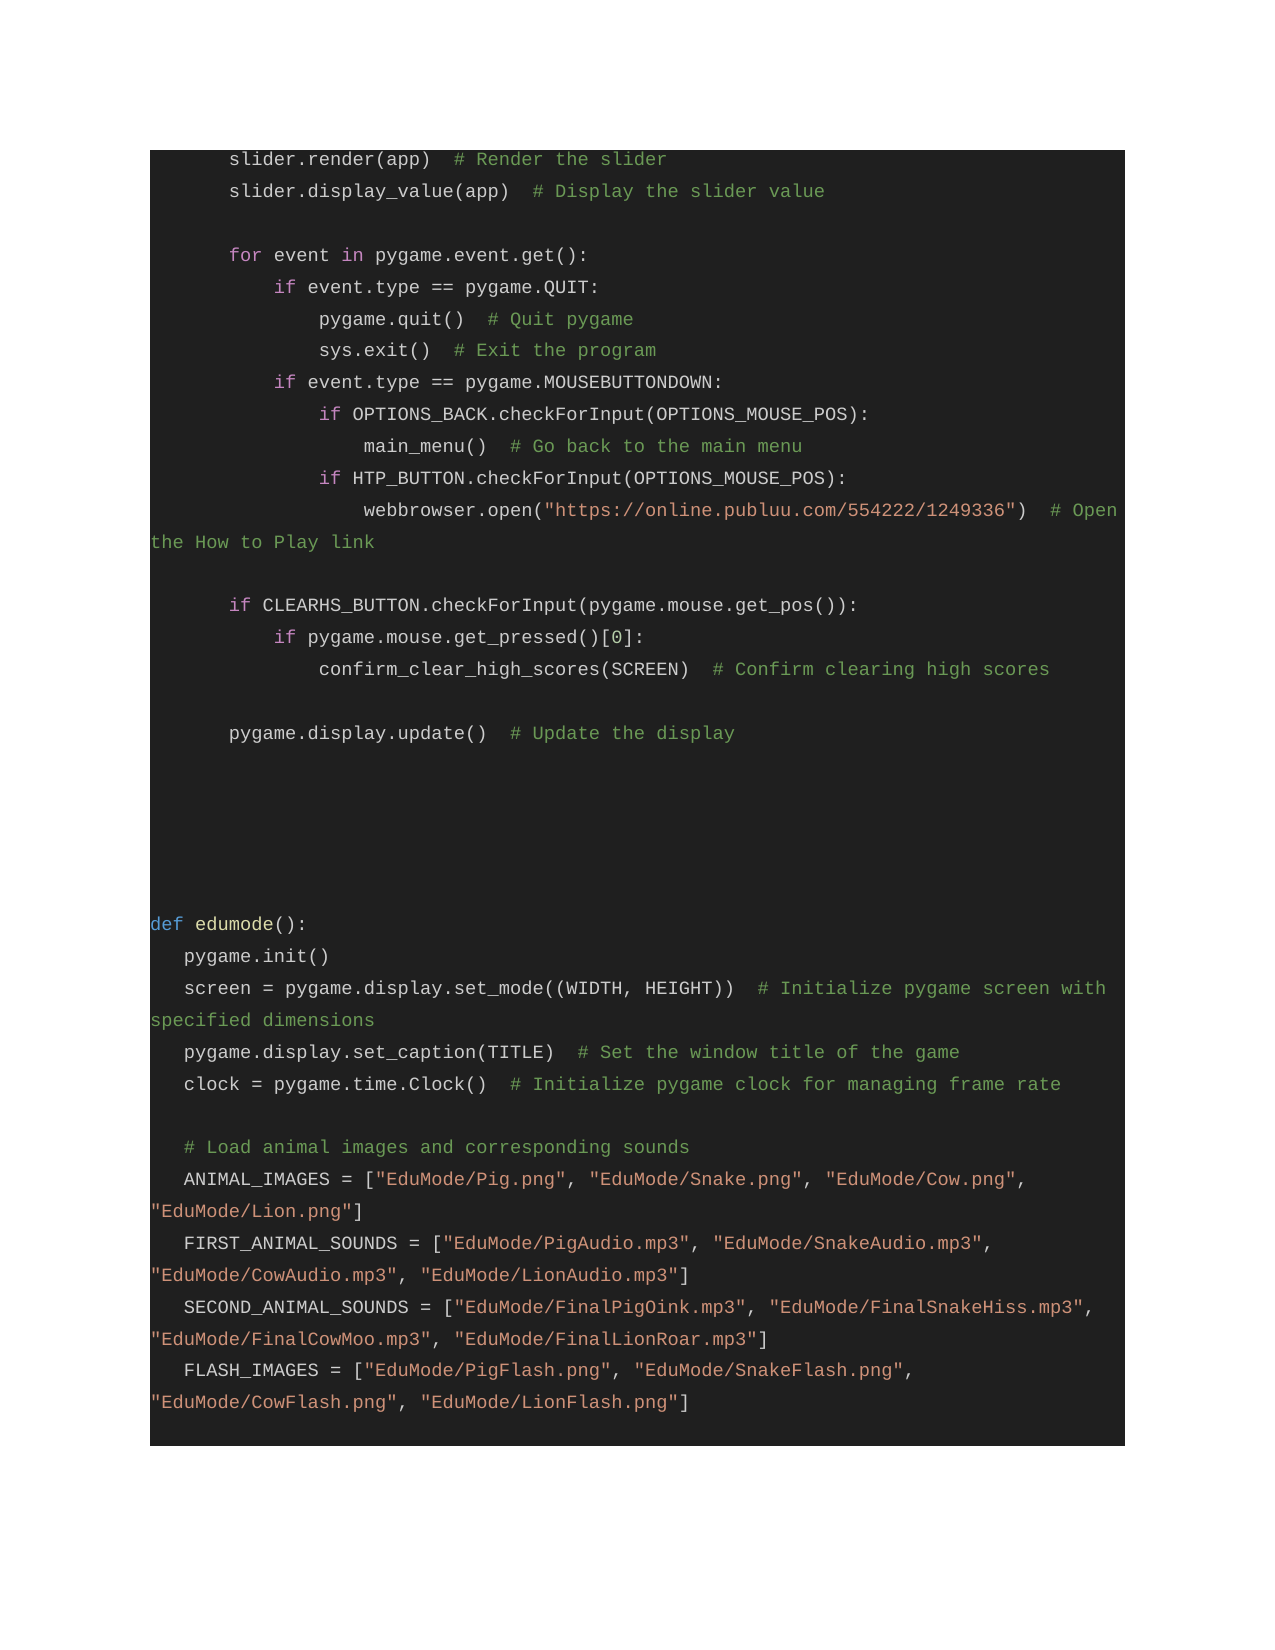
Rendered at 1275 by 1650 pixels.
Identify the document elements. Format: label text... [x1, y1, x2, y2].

text if event.type == pygame.QUIT: [150, 277, 1125, 299]
text slider.display_value(app) # Display the slider value [150, 182, 1125, 203]
text screen = pygame.display.set_mode((WIDTH, HEIGHT)) # Initialize pygame screen with specified dimensions [150, 979, 1125, 1032]
text def edumode(): [150, 915, 1125, 936]
text webbrowser.open("https://online.publuu.com/554222/1249336") # Open the How to Play link [150, 501, 1125, 554]
text slider.render(app) # Render the slider [150, 150, 1125, 171]
text pygame.display.set_caption(TITLE) # Set the window title of the game [150, 1042, 1125, 1064]
text sys.exit() # Exit the program [150, 341, 1125, 362]
text # Load animal images and corresponding sounds [150, 1138, 1125, 1159]
text if pygame.mouse.get_pressed()[0]: [150, 628, 1125, 649]
text pygame.quit() # Quit pygame [150, 309, 1125, 331]
text clock = pygame.time.Clock() # Initialize pygame clock for managing frame rate [150, 1074, 1125, 1096]
text if HTP_BUTTON.checkForInput(OPTIONS_MOUSE_POS): [150, 469, 1125, 490]
text ANIMAL_IMAGES = ["EduMode/Pig.png", "EduMode/Snake.png", "EduMode/Cow.png", "EduMode/Lion.png"] [150, 1170, 1125, 1223]
text confirm_clear_high_scores(SCREEN) # Confirm clearing high scores [150, 660, 1125, 681]
text FIRST_ANIMAL_SOUNDS = ["EduMode/PigAudio.mp3", "EduMode/SnakeAudio.mp3", "EduMode/CowAudio.mp3", "EduMode/LionAudio.mp3"] [150, 1234, 1125, 1287]
text for event in pygame.event.get(): [150, 246, 1125, 267]
text FLASH_IMAGES = ["EduMode/PigFlash.png", "EduMode/SnakeFlash.png", "EduMode/CowFlash.png", "EduMode/LionFlash.png"] [150, 1361, 1125, 1414]
text if CLEARHS_BUTTON.checkForInput(pygame.mouse.get_pos()): [150, 596, 1125, 617]
text pygame.init() [150, 947, 1125, 968]
text SECOND_ANIMAL_SOUNDS = ["EduMode/FinalPigOink.mp3", "EduMode/FinalSnakeHiss.mp3", "EduMode/FinalCowMoo.mp3", "EduMode/FinalLionRoar.mp3"] [150, 1297, 1125, 1351]
text if event.type == pygame.MOUSEBUTTONDOWN: [150, 373, 1125, 394]
text if OPTIONS_BACK.checkForInput(OPTIONS_MOUSE_POS): [150, 405, 1125, 426]
text main_menu() # Go back to the main menu [150, 437, 1125, 458]
text pygame.display.update() # Update the display [150, 724, 1125, 745]
